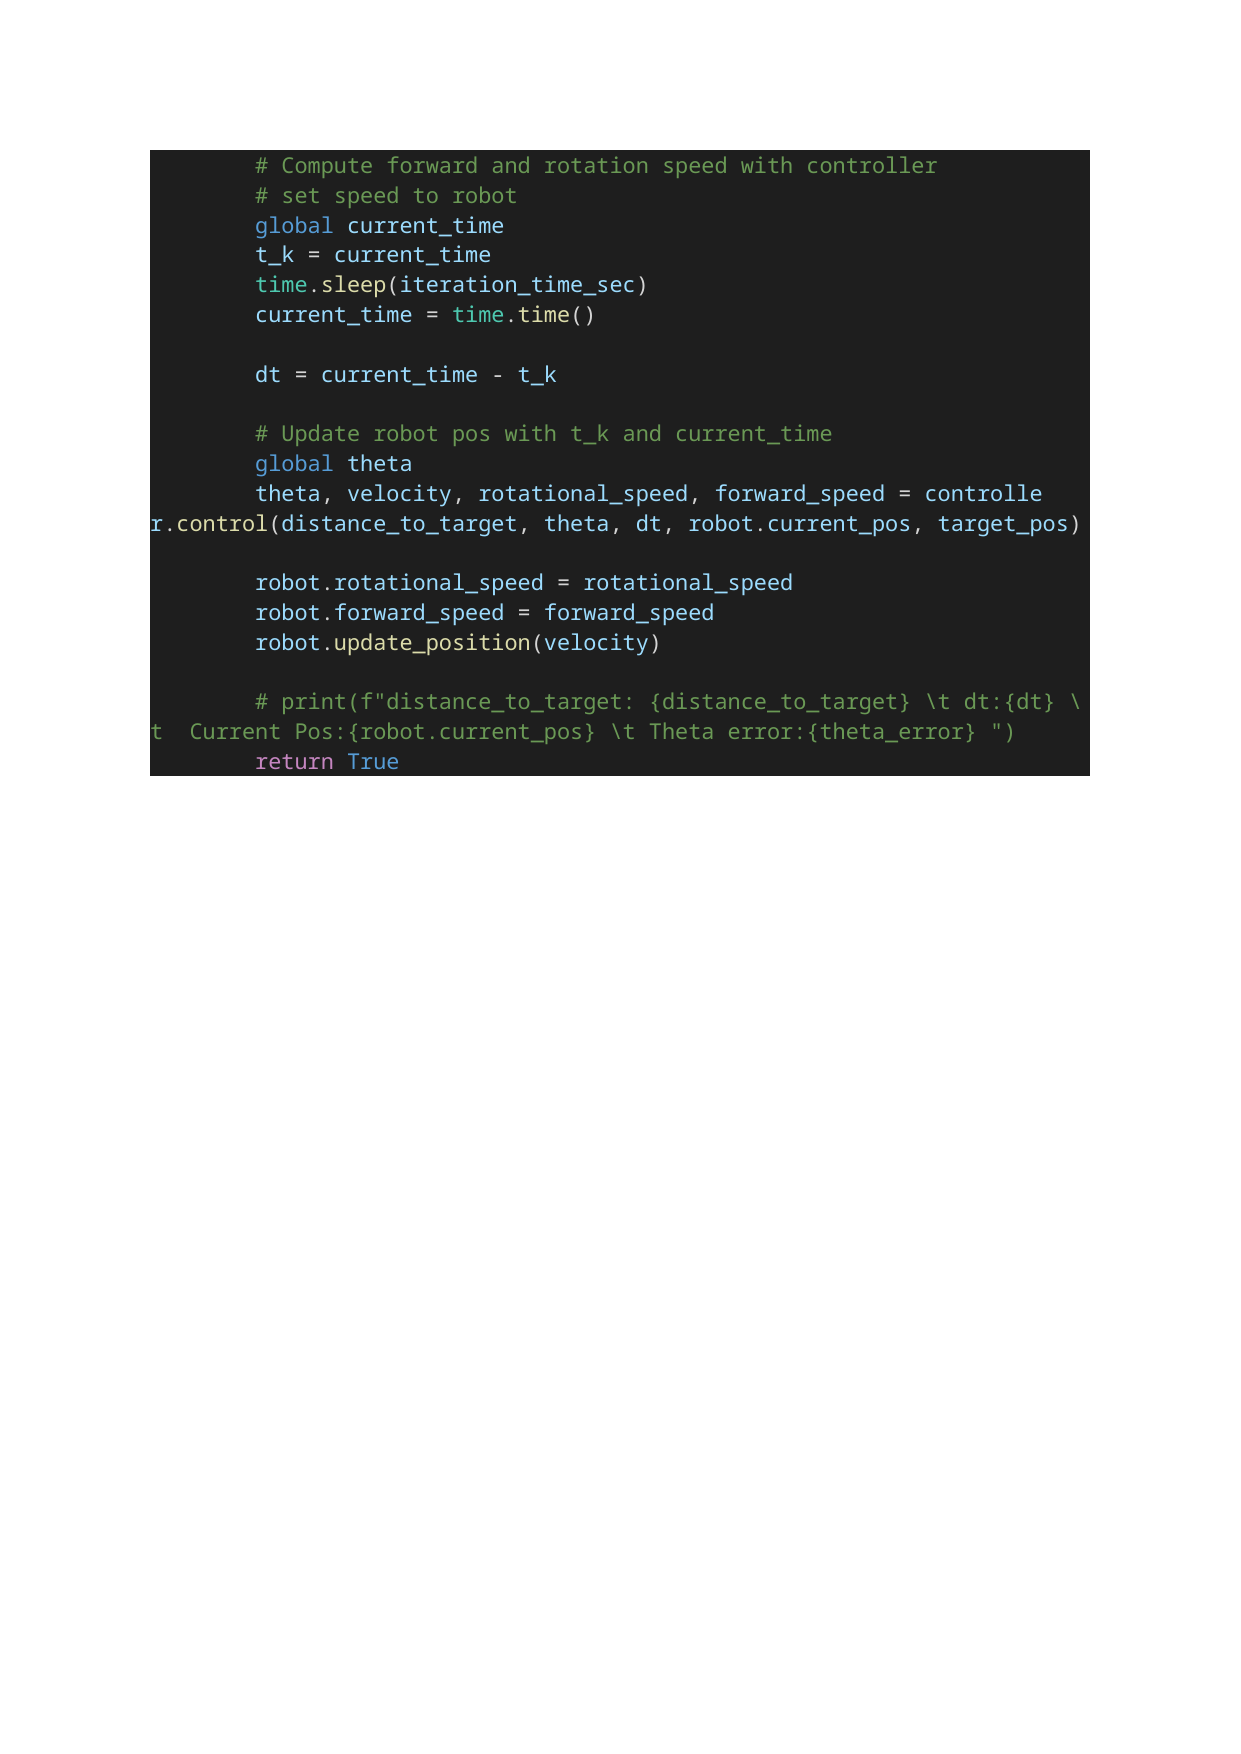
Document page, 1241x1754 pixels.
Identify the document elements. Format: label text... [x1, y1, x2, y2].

text # Update robot pos with t_k and current_time [150, 418, 1090, 448]
text robot.forward_speed = forward_speed [150, 597, 1090, 627]
text robot.rotational_speed = rotational_speed [150, 567, 1090, 597]
text global current_time [150, 209, 1090, 239]
text return True [150, 746, 1090, 776]
text dt = current_time - t_k [150, 358, 1090, 388]
text time.sleep(iteration_time_sec) [150, 269, 1090, 299]
text current_time = time.time() [150, 299, 1090, 329]
text t_k = current_time [150, 239, 1090, 269]
text # set speed to robot [150, 180, 1090, 209]
text global theta [150, 448, 1090, 478]
text # print(f"distance_to_target: {distance_to_target} \t dt:{dt} \t Current Pos:{robot.current_pos} \t Theta error:{theta_error} ") [150, 686, 1090, 746]
text theta, velocity, rotational_speed, forward_speed = controller.control(distance_to_target, theta, dt, robot.current_pos, target_pos) [150, 478, 1090, 537]
text robot.update_position(velocity) [150, 627, 1090, 656]
text # Compute forward and rotation speed with controller [150, 150, 1090, 180]
